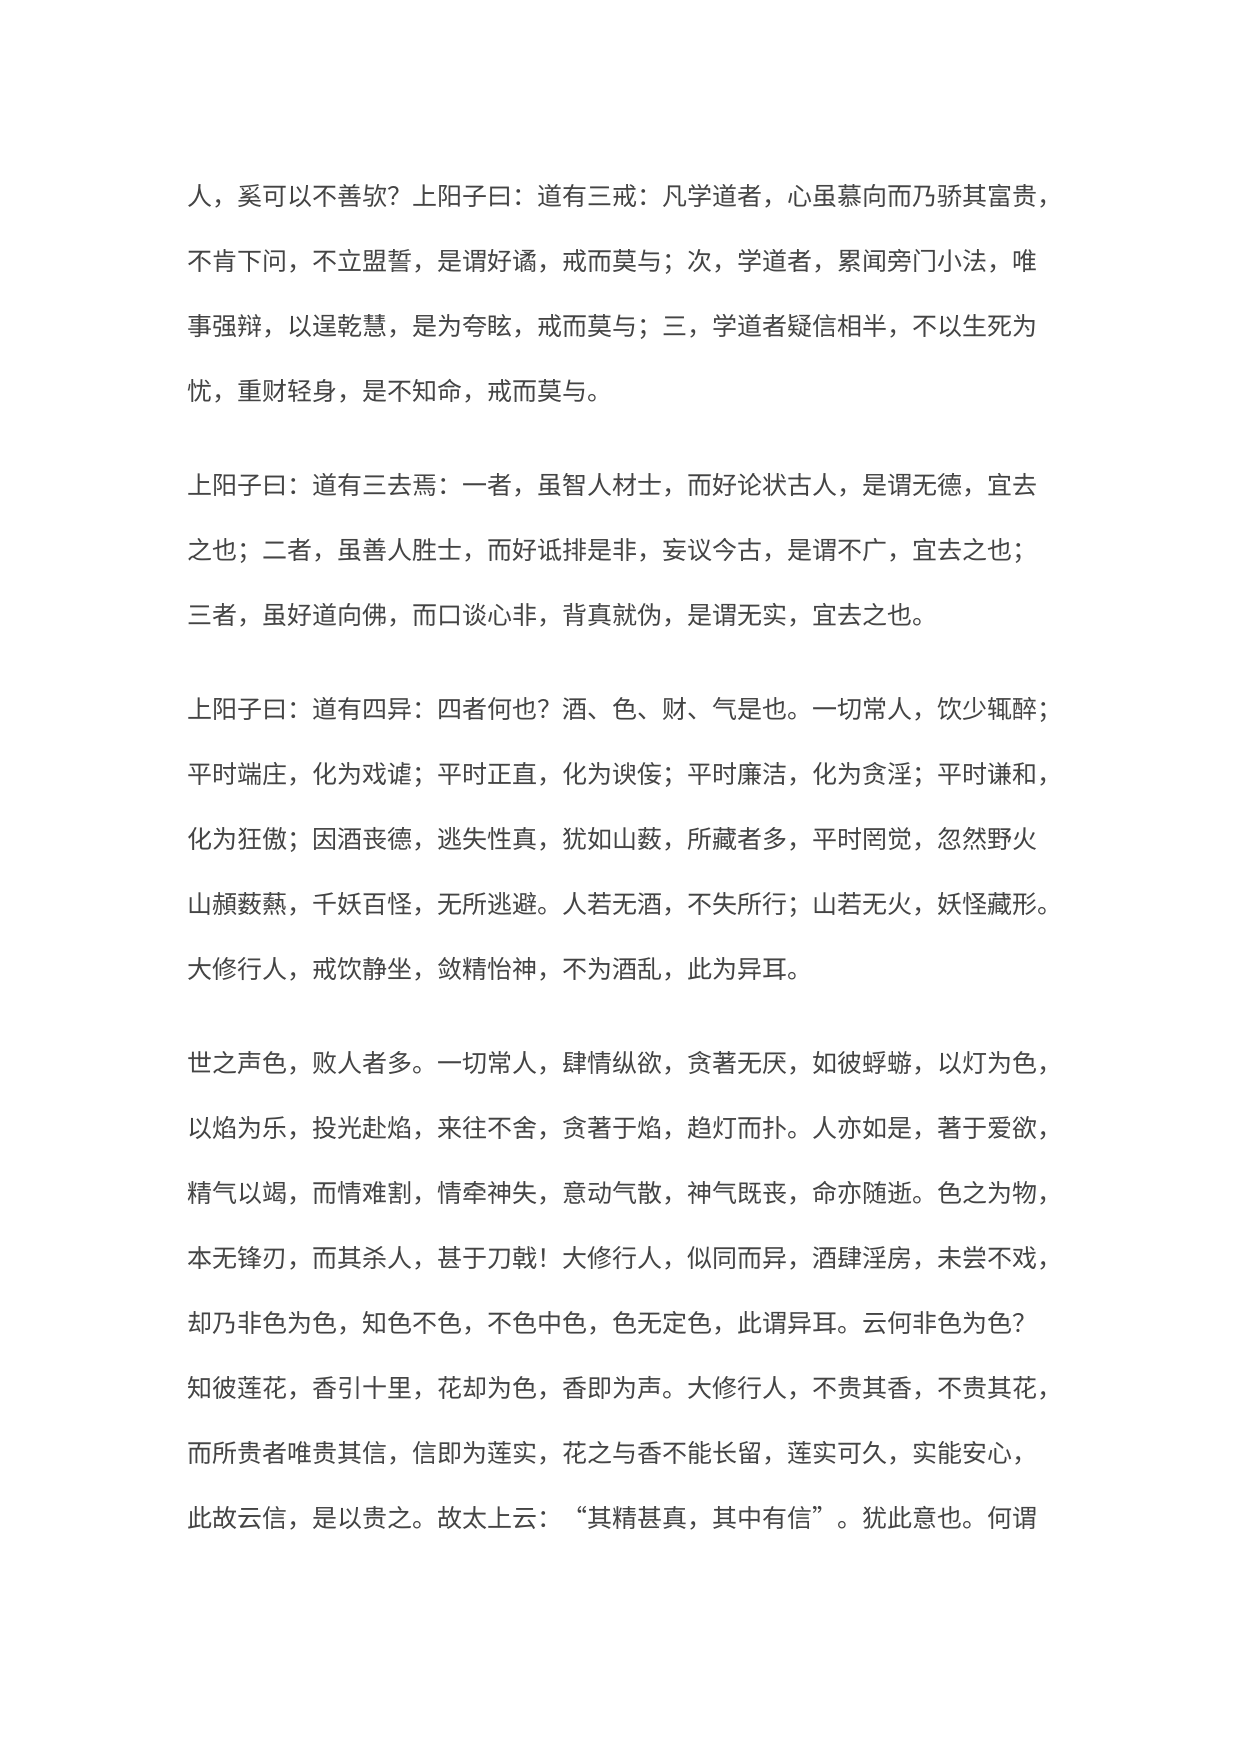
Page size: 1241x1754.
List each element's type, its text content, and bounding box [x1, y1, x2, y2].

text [187, 162, 1053, 422]
text 上阳子曰：道有四异：四者何也？酒、色、财、气是也。一切常人，饮少辄醉；平时端庄，化为戏谑；平时正直，化为谀侫；平时廉洁，化为贪淫；平时谦和，化为狂傲；因酒丧德，逃失性真，犹如山薮，所藏者多，平时罔觉，忽然野火山頳薮爇，千妖百怪，无所逃避。人若无酒，不失所行；山若无火，妖怪藏形。大修行人，戒饮静坐，敛精怡神，不为酒乱，此为异耳。 [187, 675, 1053, 1000]
text 上阳子曰：道有三去焉：一者，虽智人材士，而好论状古人，是谓无德，宜去之也；二者，虽善人胜士，而好诋排是非，妄议今古，是谓不广，宜去之也；三者，虽好道向佛，而口谈心非，背真就伪，是谓无实，宜去之也。 [187, 451, 1053, 646]
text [187, 1029, 1053, 1549]
